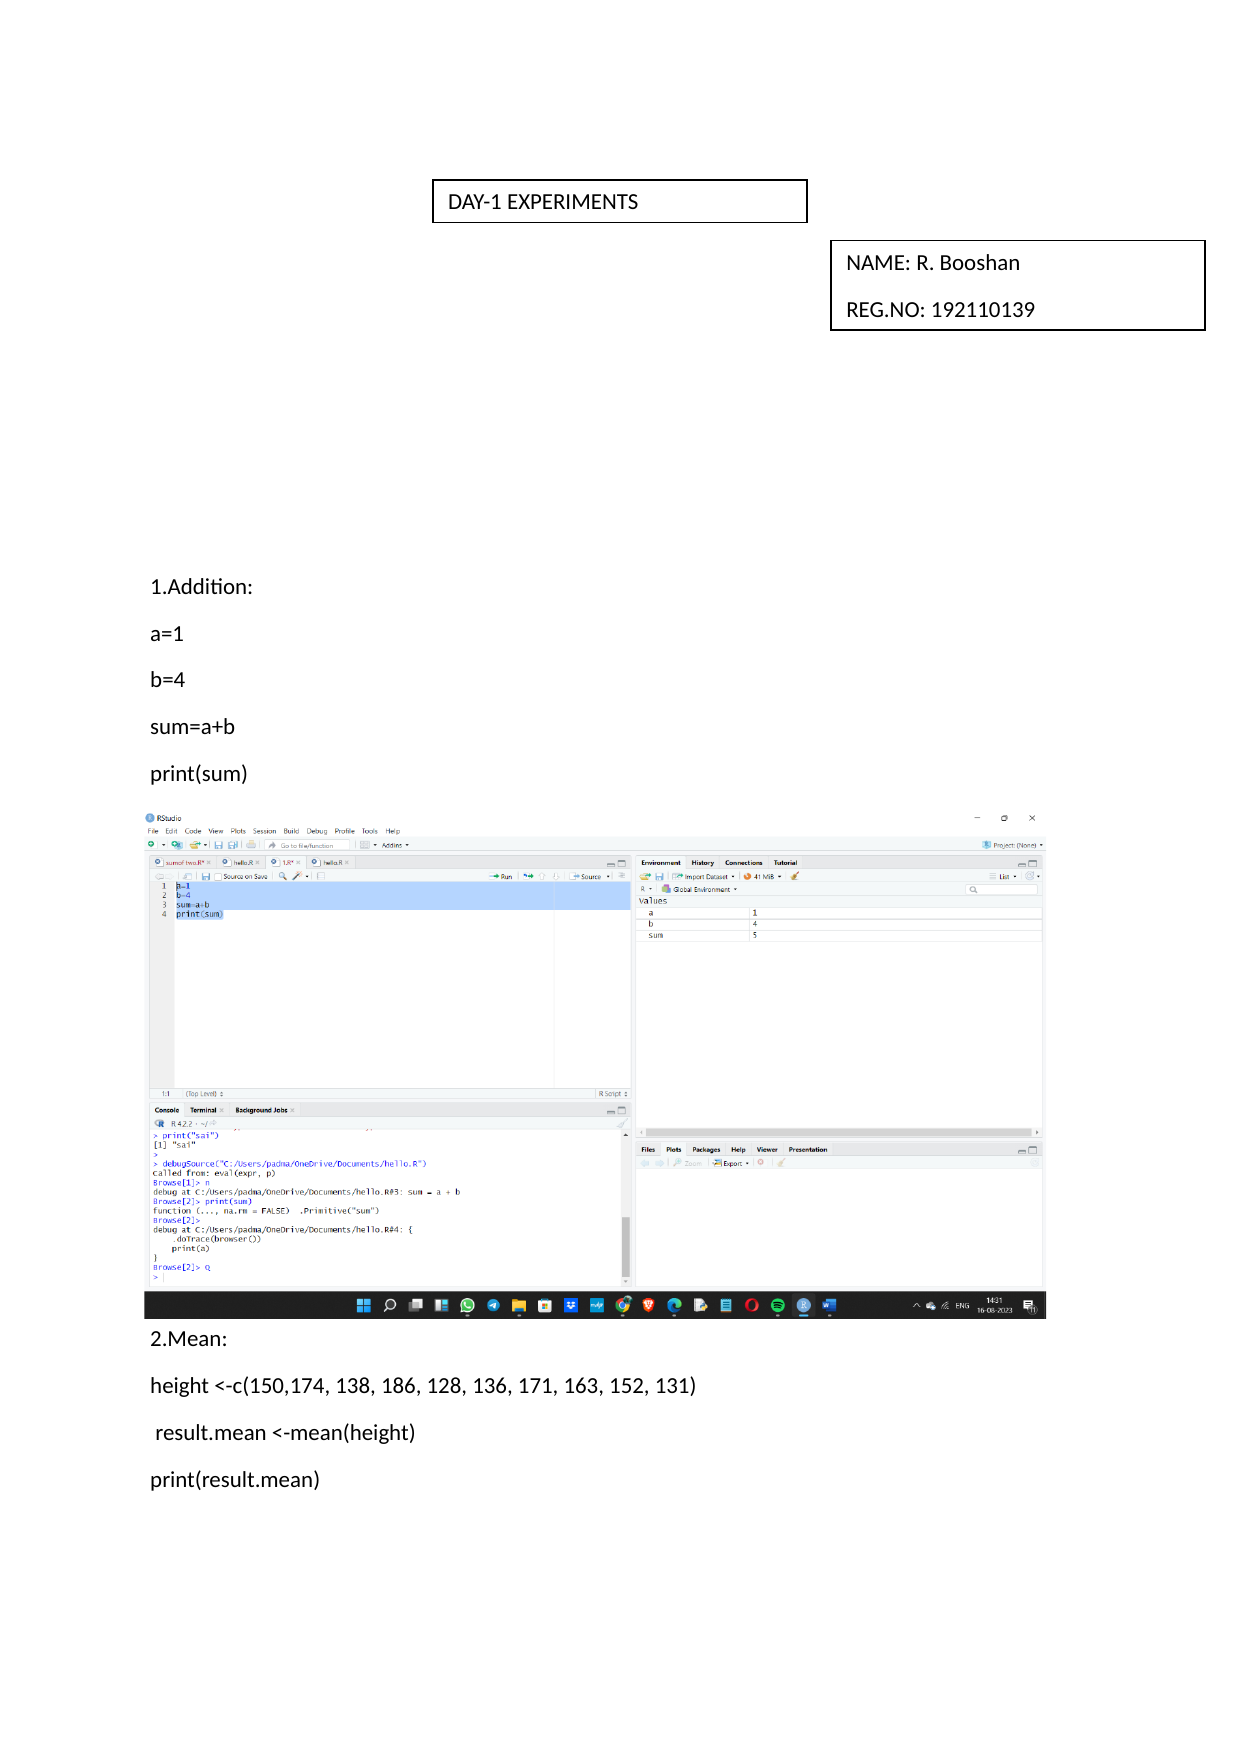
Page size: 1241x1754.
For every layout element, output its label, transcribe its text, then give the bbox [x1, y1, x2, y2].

text print(result.mean) [150, 1465, 1090, 1493]
text print(sum) [150, 759, 1090, 787]
text a=1 [150, 619, 1090, 647]
text sum=a+b [150, 712, 1090, 741]
text b=4 [150, 666, 1090, 694]
text result.mean <-mean(height) [150, 1418, 1090, 1446]
text 1.Addition: [150, 572, 1090, 600]
picture [144, 811, 1047, 1319]
text height <-c(150,174, 138, 186, 128, 136, 171, 163, 152, 131) [150, 1371, 1090, 1399]
